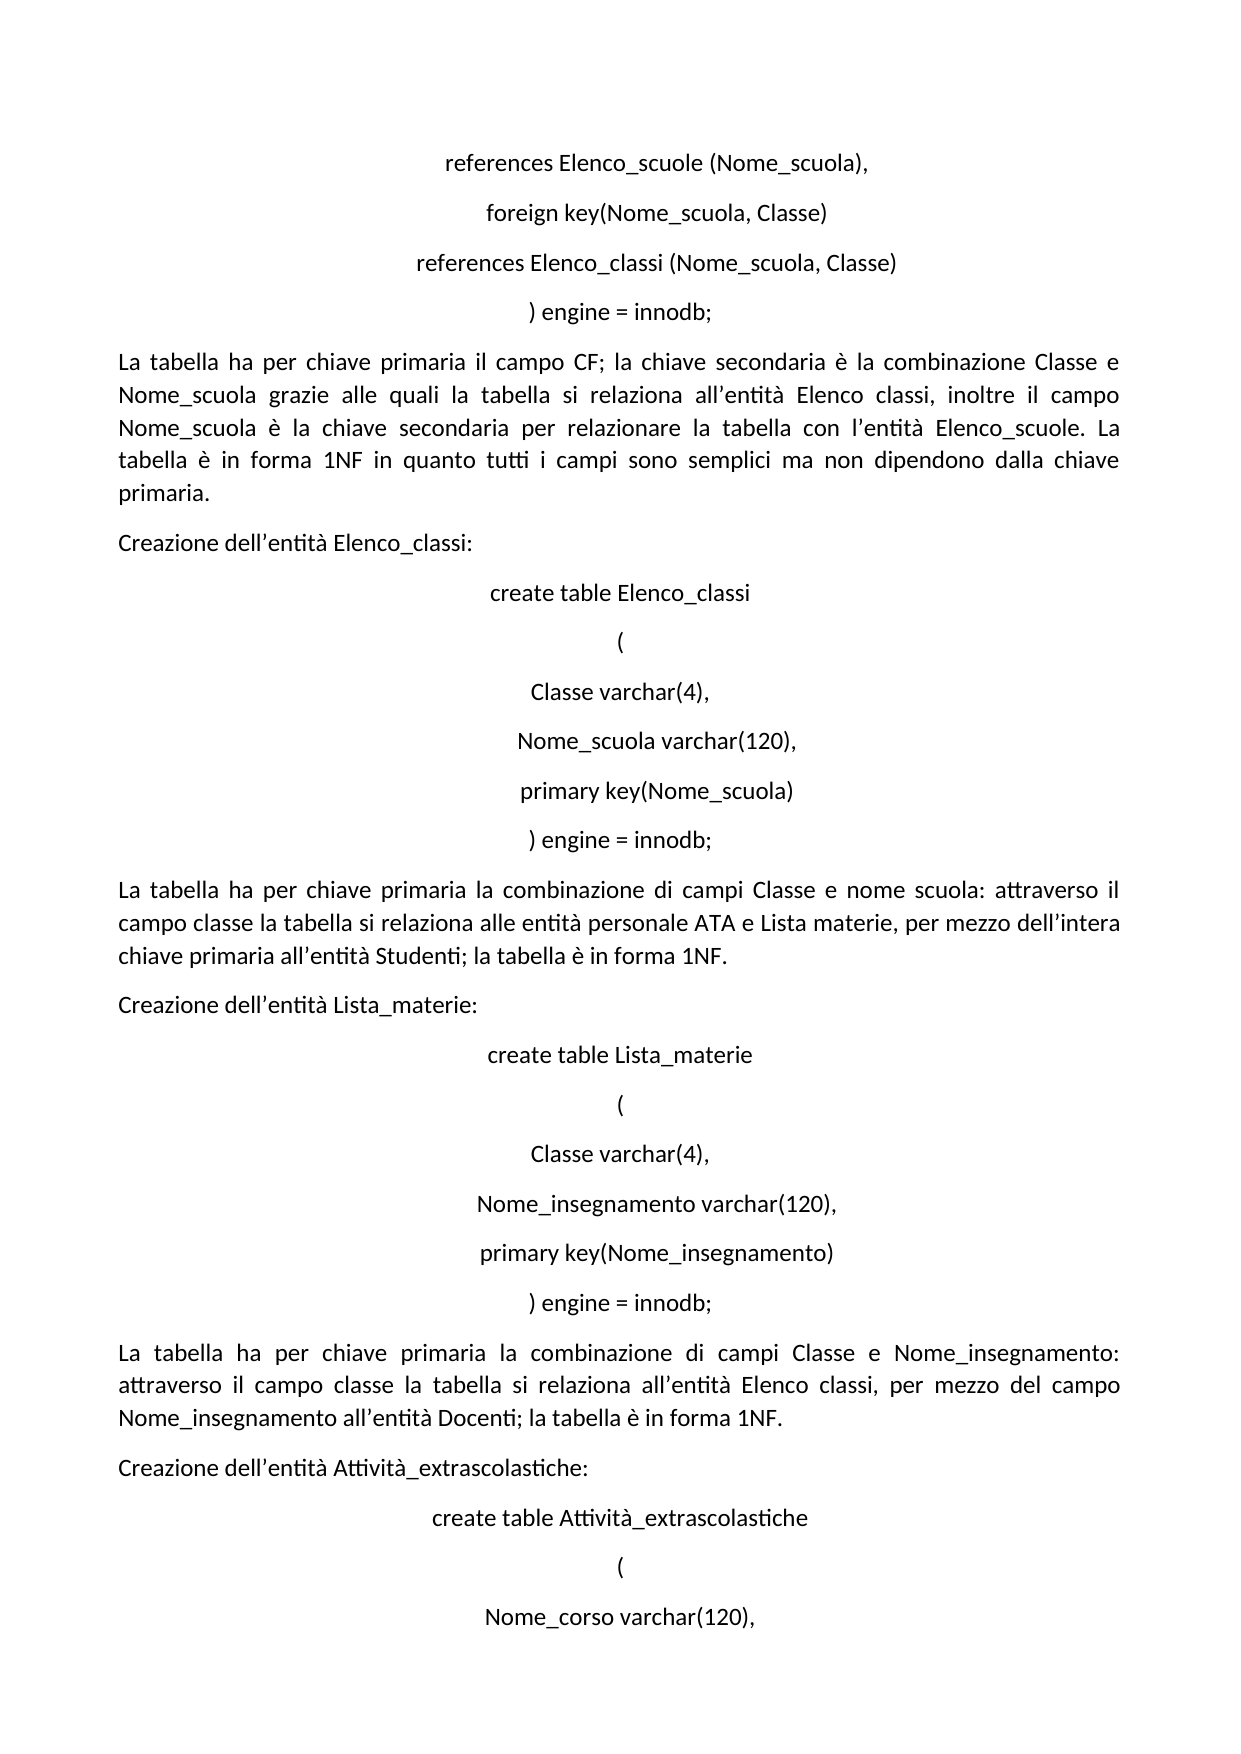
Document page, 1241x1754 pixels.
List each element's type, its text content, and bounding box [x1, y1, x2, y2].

text Nome_scuola varchar(120), [118, 726, 1122, 756]
text Creazione dell’entità Lista_materie: [118, 990, 1122, 1020]
text primary key(Nome_scuola) [118, 775, 1122, 806]
text Creazione dell’entità Attività_extrascolastiche: [118, 1452, 1122, 1483]
text references Elenco_classi (Nome_scuola, Classe) [118, 247, 1122, 277]
text primary key(Nome_insegnamento) [118, 1238, 1122, 1268]
text Creazione dell’entità Elenco_classi: [118, 527, 1122, 558]
text Nome_insegnamento varchar(120), [118, 1188, 1122, 1218]
text create table Elenco_classi [118, 577, 1122, 607]
text foreign key(Nome_scuola, Classe) [118, 197, 1122, 228]
text Classe varchar(4), [118, 676, 1122, 706]
text ) engine = innodb; [118, 825, 1122, 855]
text ( [118, 1551, 1122, 1582]
text create table Lista_materie [118, 1039, 1122, 1070]
text La tabella ha per chiave primaria la combinazione di campi Classe e Nome_insegnamento: attraverso il campo classe la tabella si relaziona all’entità Elenco classi, per mezzo del campo Nome_insegnamento all’entità Docenti; la tabella è in forma 1NF. [118, 1337, 1122, 1433]
text Classe varchar(4), [118, 1138, 1122, 1169]
text ( [118, 1089, 1122, 1119]
text La tabella ha per chiave primaria il campo CF; la chiave secondaria è la combinazione Classe e Nome_scuola grazie alle quali la tabella si relaziona all’entità Elenco classi, inoltre il campo Nome_scuola è la chiave secondaria per relazionare la tabella con l’entità Elenco_scuole. La tabella è in forma 1NF in quanto tutti i campi sono semplici ma non dipendono dalla chiave primaria. [118, 346, 1122, 508]
text references Elenco_scuole (Nome_scuola), [118, 148, 1122, 178]
text ( [118, 626, 1122, 657]
text ) engine = innodb; [118, 1287, 1122, 1318]
text La tabella ha per chiave primaria la combinazione di campi Classe e nome scuola: attraverso il campo classe la tabella si relaziona alle entità personale ATA e Lista materie, per mezzo dell’intera chiave primaria all’entità Studenti; la tabella è in forma 1NF. [118, 874, 1122, 971]
text create table Attività_extrascolastiche [118, 1502, 1122, 1532]
text Nome_corso varchar(120), [118, 1601, 1122, 1631]
text ) engine = innodb; [118, 296, 1122, 327]
